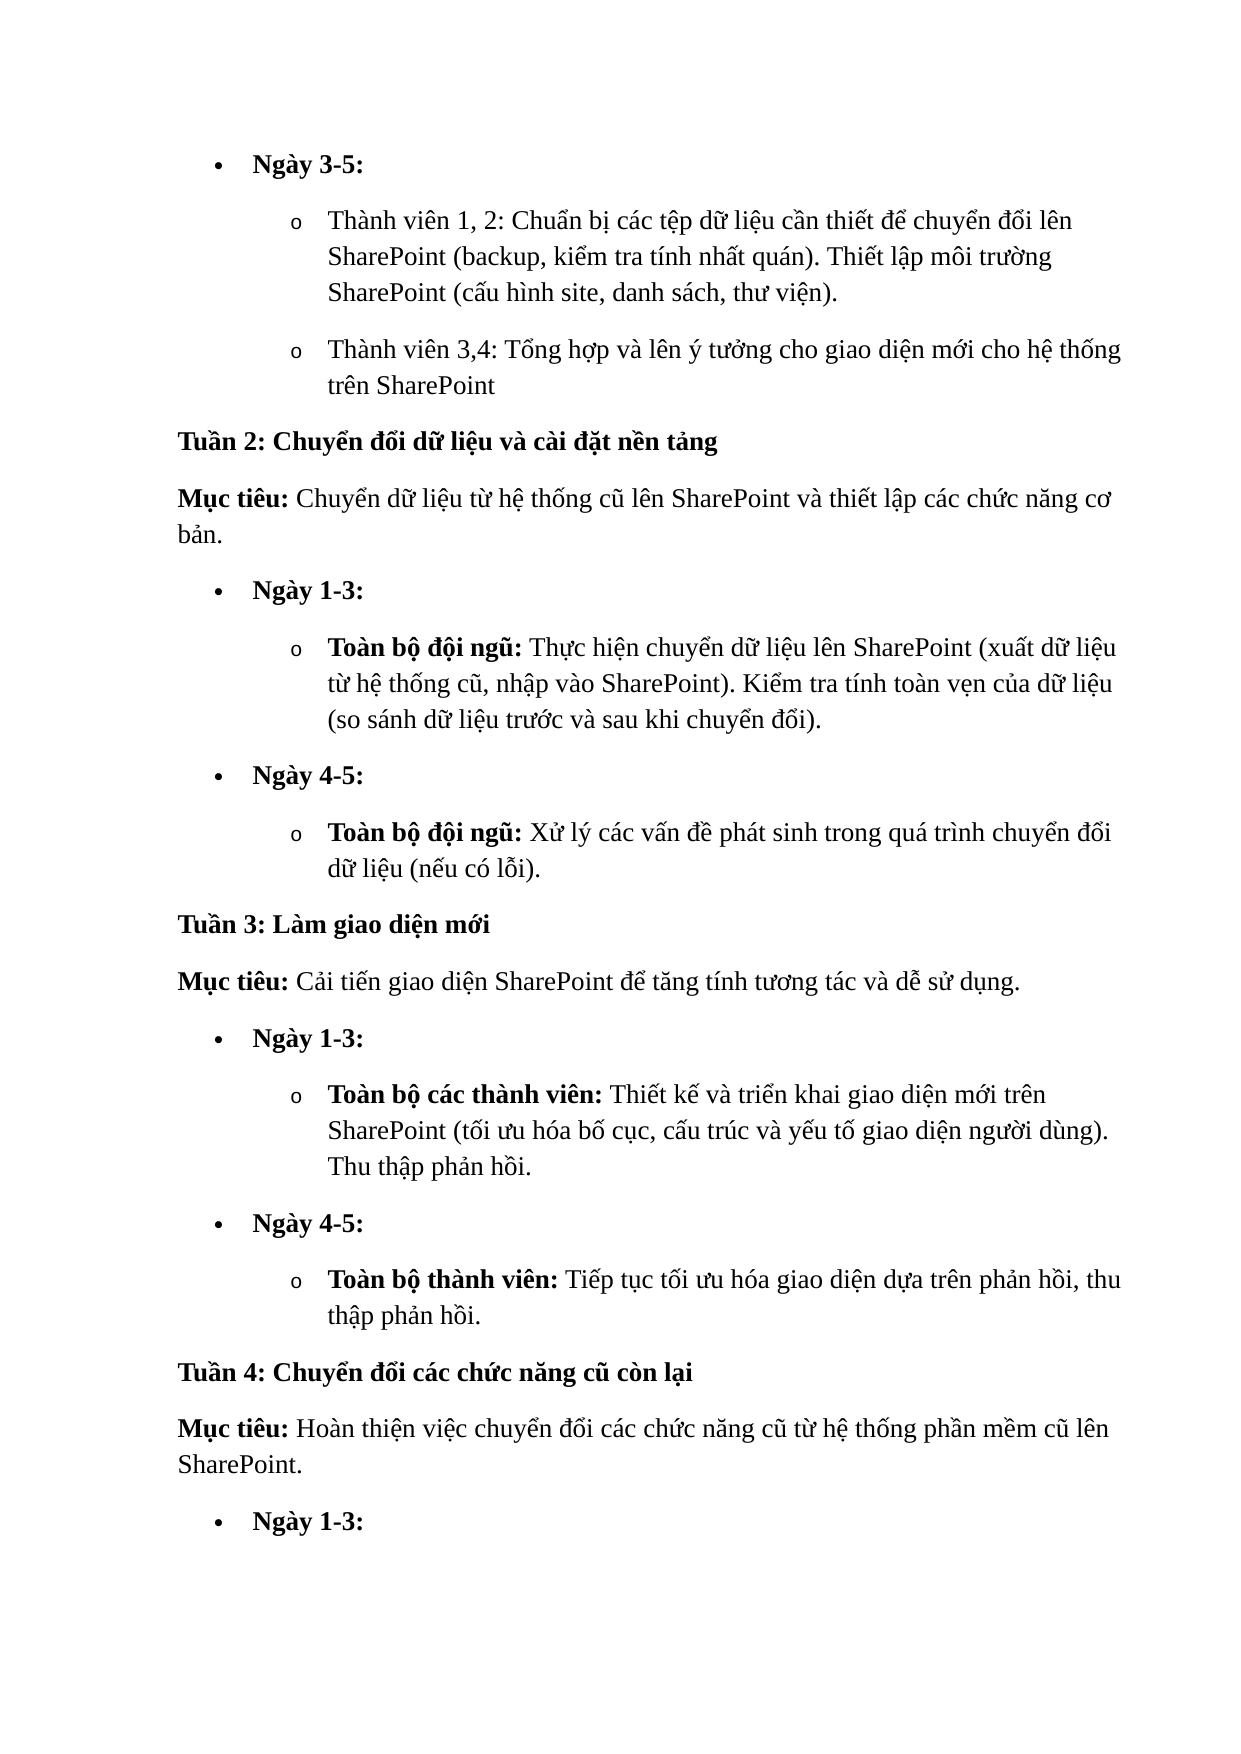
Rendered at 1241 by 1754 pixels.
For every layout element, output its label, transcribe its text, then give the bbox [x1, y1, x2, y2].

text Tuần 3: Làm giao diện mới [177, 908, 1122, 940]
list Toàn bộ đội ngũ: Xử lý các vấn đề phát sinh trong quá trình chuyển đổi dữ liệu (nếu có lỗi). [290, 816, 1122, 883]
list Ngày 1-3: [215, 574, 1122, 605]
list Toàn bộ các thành viên: Thiết kế và triển khai giao diện mới trên SharePoint (tối ưu hóa bố cục, cấu trúc và yếu tố giao diện người dùng). Thu thập phản hồi. [290, 1078, 1122, 1181]
text Tuần 2: Chuyển đổi dữ liệu và cài đặt nền tảng [177, 425, 1122, 457]
text Mục tiêu: Hoàn thiện việc chuyển đổi các chức năng cũ từ hệ thống phần mềm cũ lên SharePoint. [177, 1412, 1122, 1479]
list Thành viên 3,4: Tổng hợp và lên ý tưởng cho giao diện mới cho hệ thống trên SharePoint [290, 333, 1122, 400]
list Ngày 1-3: [215, 1022, 1122, 1053]
list Toàn bộ đội ngũ: Thực hiện chuyển dữ liệu lên SharePoint (xuất dữ liệu từ hệ thống cũ, nhập vào SharePoint). Kiểm tra tính toàn vẹn của dữ liệu (so sánh dữ liệu trước và sau khi chuyển đổi). [290, 631, 1122, 734]
text Tuần 4: Chuyển đổi các chức năng cũ còn lại [177, 1356, 1122, 1387]
list Ngày 4-5: [215, 1207, 1122, 1238]
text Mục tiêu: Cải tiến giao diện SharePoint để tăng tính tương tác và dễ sử dụng. [177, 965, 1122, 996]
list Thành viên 1, 2: Chuẩn bị các tệp dữ liệu cần thiết để chuyển đổi lên SharePoint (backup, kiểm tra tính nhất quán). Thiết lập môi trường SharePoint (cấu hình site, danh sách, thư viện). [290, 204, 1122, 307]
list Ngày 1-3: [215, 1505, 1122, 1536]
list Toàn bộ thành viên: Tiếp tục tối ưu hóa giao diện dựa trên phản hồi, thu thập phản hồi. [290, 1263, 1122, 1331]
list Ngày 4-5: [215, 759, 1122, 790]
text Mục tiêu: Chuyển dữ liệu từ hệ thống cũ lên SharePoint và thiết lập các chức năng cơ bản. [177, 482, 1122, 549]
list Ngày 3-5: [215, 148, 1122, 179]
